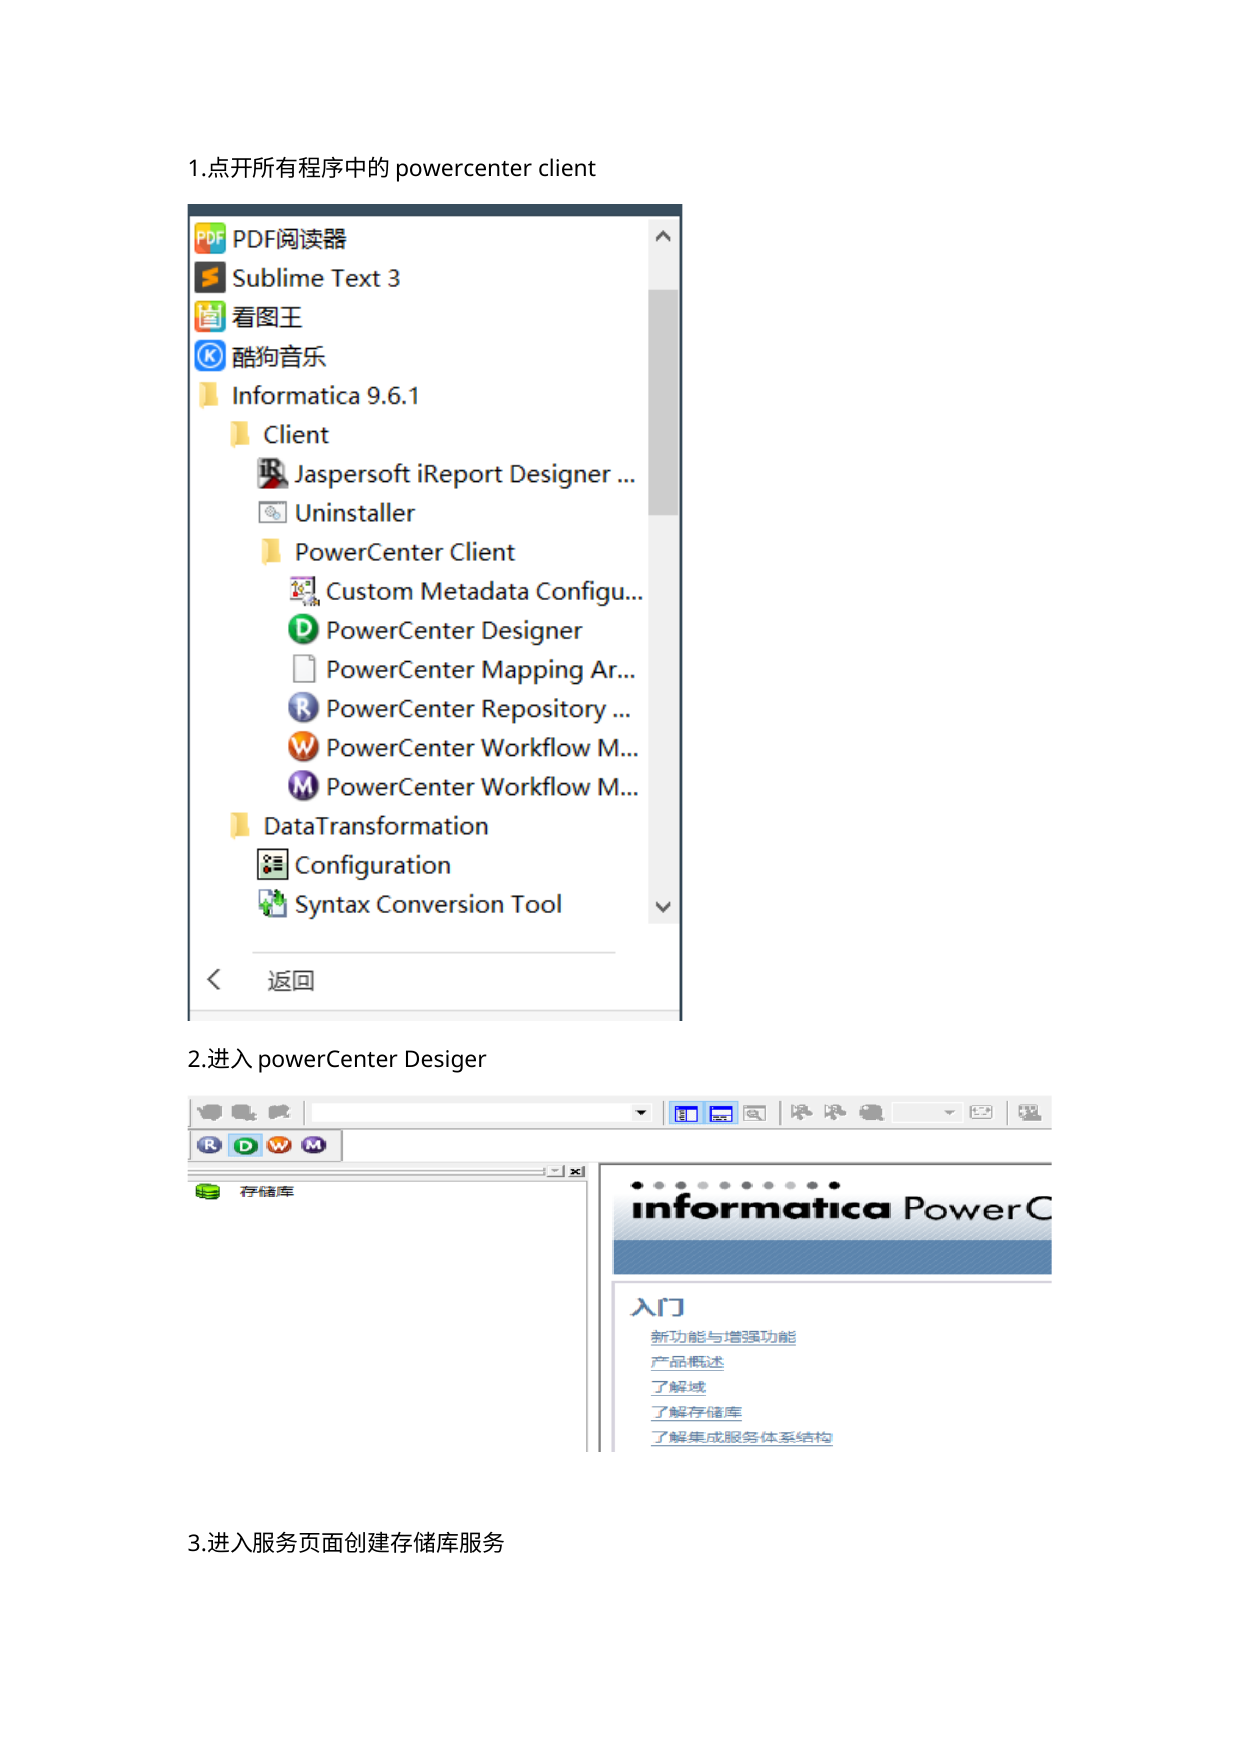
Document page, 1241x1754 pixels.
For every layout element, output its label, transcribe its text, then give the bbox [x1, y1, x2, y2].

text 2.进入powerCenter Desiger [187, 1041, 1053, 1074]
picture [187, 1095, 1052, 1452]
text 3.进入服务页面创建存储库服务 [187, 1524, 1053, 1558]
text 1.点开所有程序中的powercenter client [187, 150, 1053, 183]
picture [187, 204, 683, 1021]
